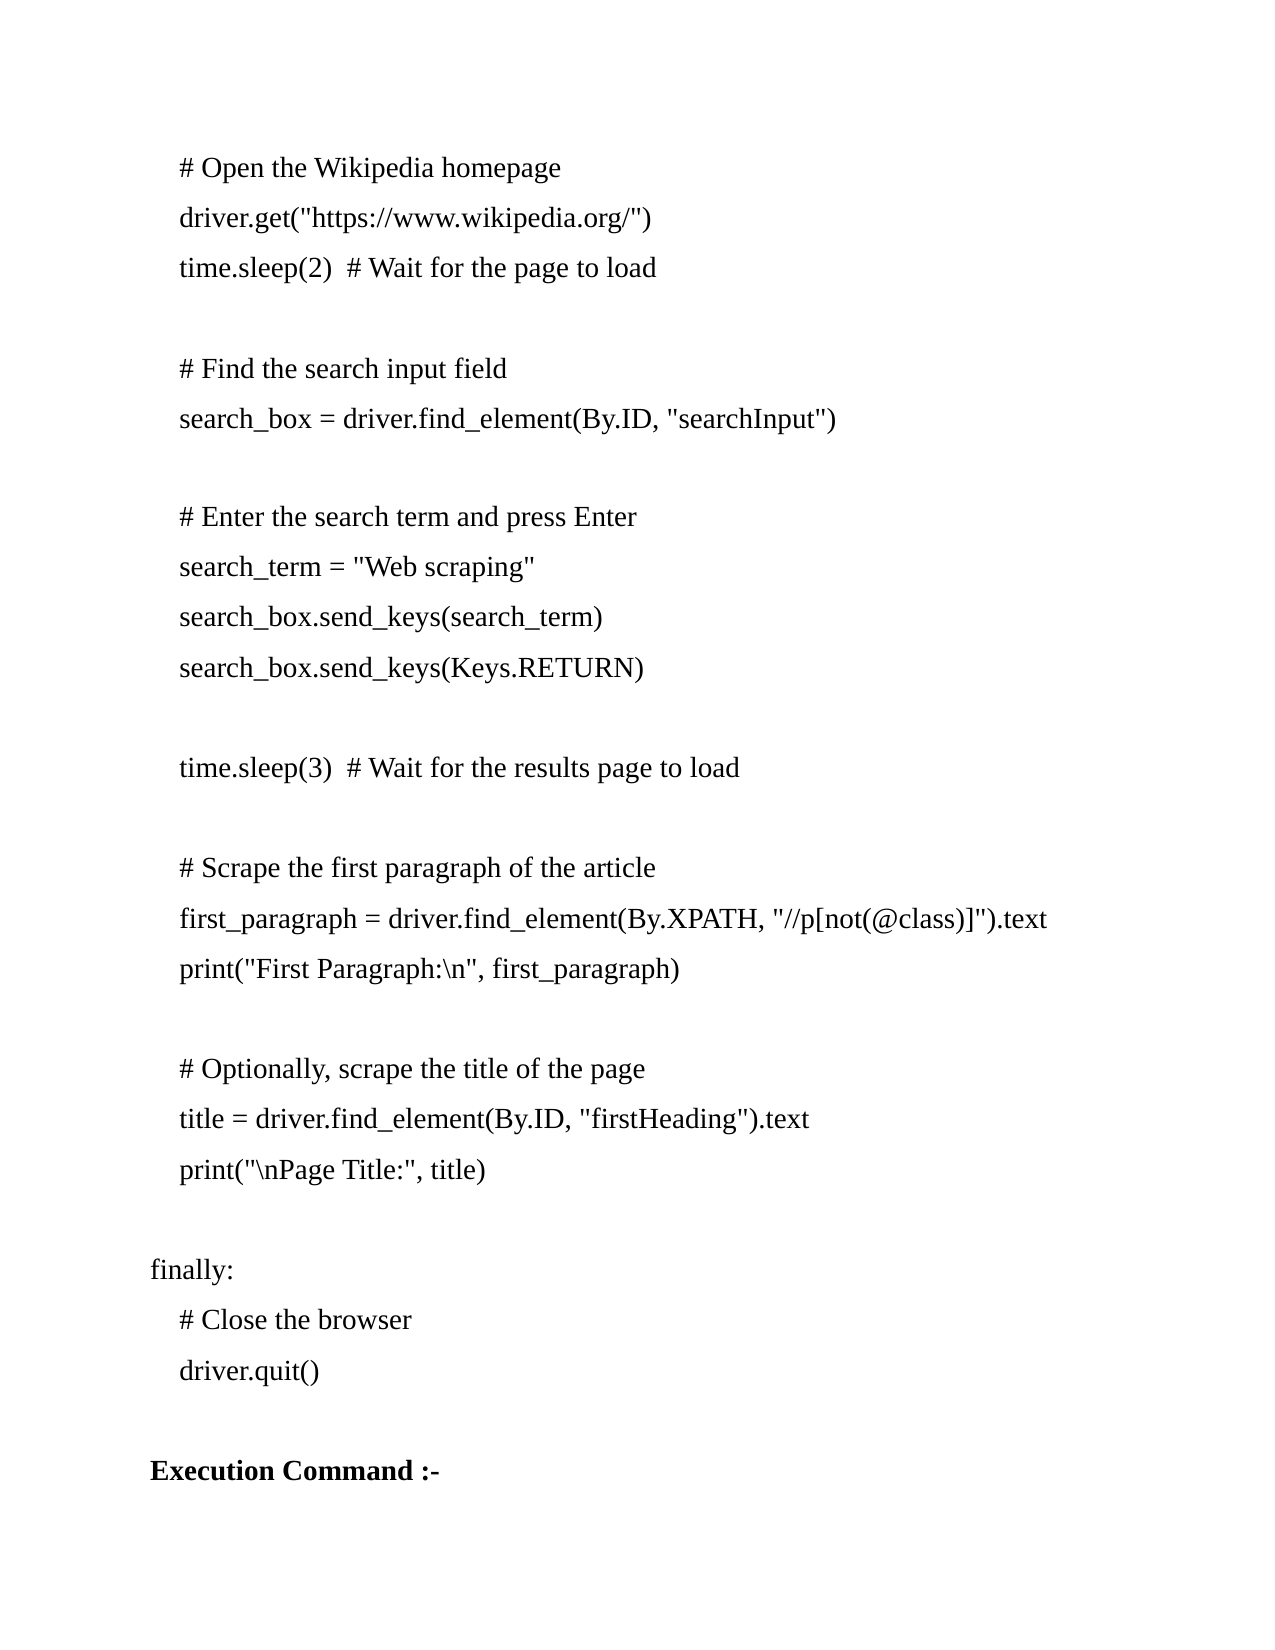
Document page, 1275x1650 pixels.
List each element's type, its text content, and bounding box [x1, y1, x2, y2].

text finally: [150, 1252, 1125, 1286]
text # Close the browser [150, 1302, 1125, 1336]
text # Scrape the first paragraph of the article [150, 851, 1125, 884]
text search_box.send_keys(Keys.RETURN) [150, 650, 1125, 683]
text driver.get("https://www.wikipedia.org/") [150, 200, 1125, 234]
text first_paragraph = driver.find_element(By.XPATH, "//p[not(@class)]").text [150, 901, 1125, 934]
text search_box = driver.find_element(By.ID, "searchInput") [150, 401, 1125, 434]
text # Open the Wikipedia homepage [150, 150, 1125, 183]
text time.sleep(2) # Wait for the page to load [150, 250, 1125, 284]
text search_box.send_keys(search_term) [150, 599, 1125, 633]
text print("\nPage Title:", title) [150, 1152, 1125, 1185]
text # Enter the search term and press Enter [150, 499, 1125, 533]
text search_term = "Web scraping" [150, 549, 1125, 583]
text print("First Paragraph:\n", first_paragraph) [150, 951, 1125, 984]
text driver.quit() [150, 1353, 1125, 1386]
text # Find the search input field [150, 351, 1125, 384]
text title = driver.find_element(By.ID, "firstHeading").text [150, 1102, 1125, 1135]
text Execution Command :- [150, 1453, 1125, 1487]
text time.sleep(3) # Wait for the results page to load [150, 750, 1125, 784]
text # Optionally, scrape the title of the page [150, 1051, 1125, 1085]
